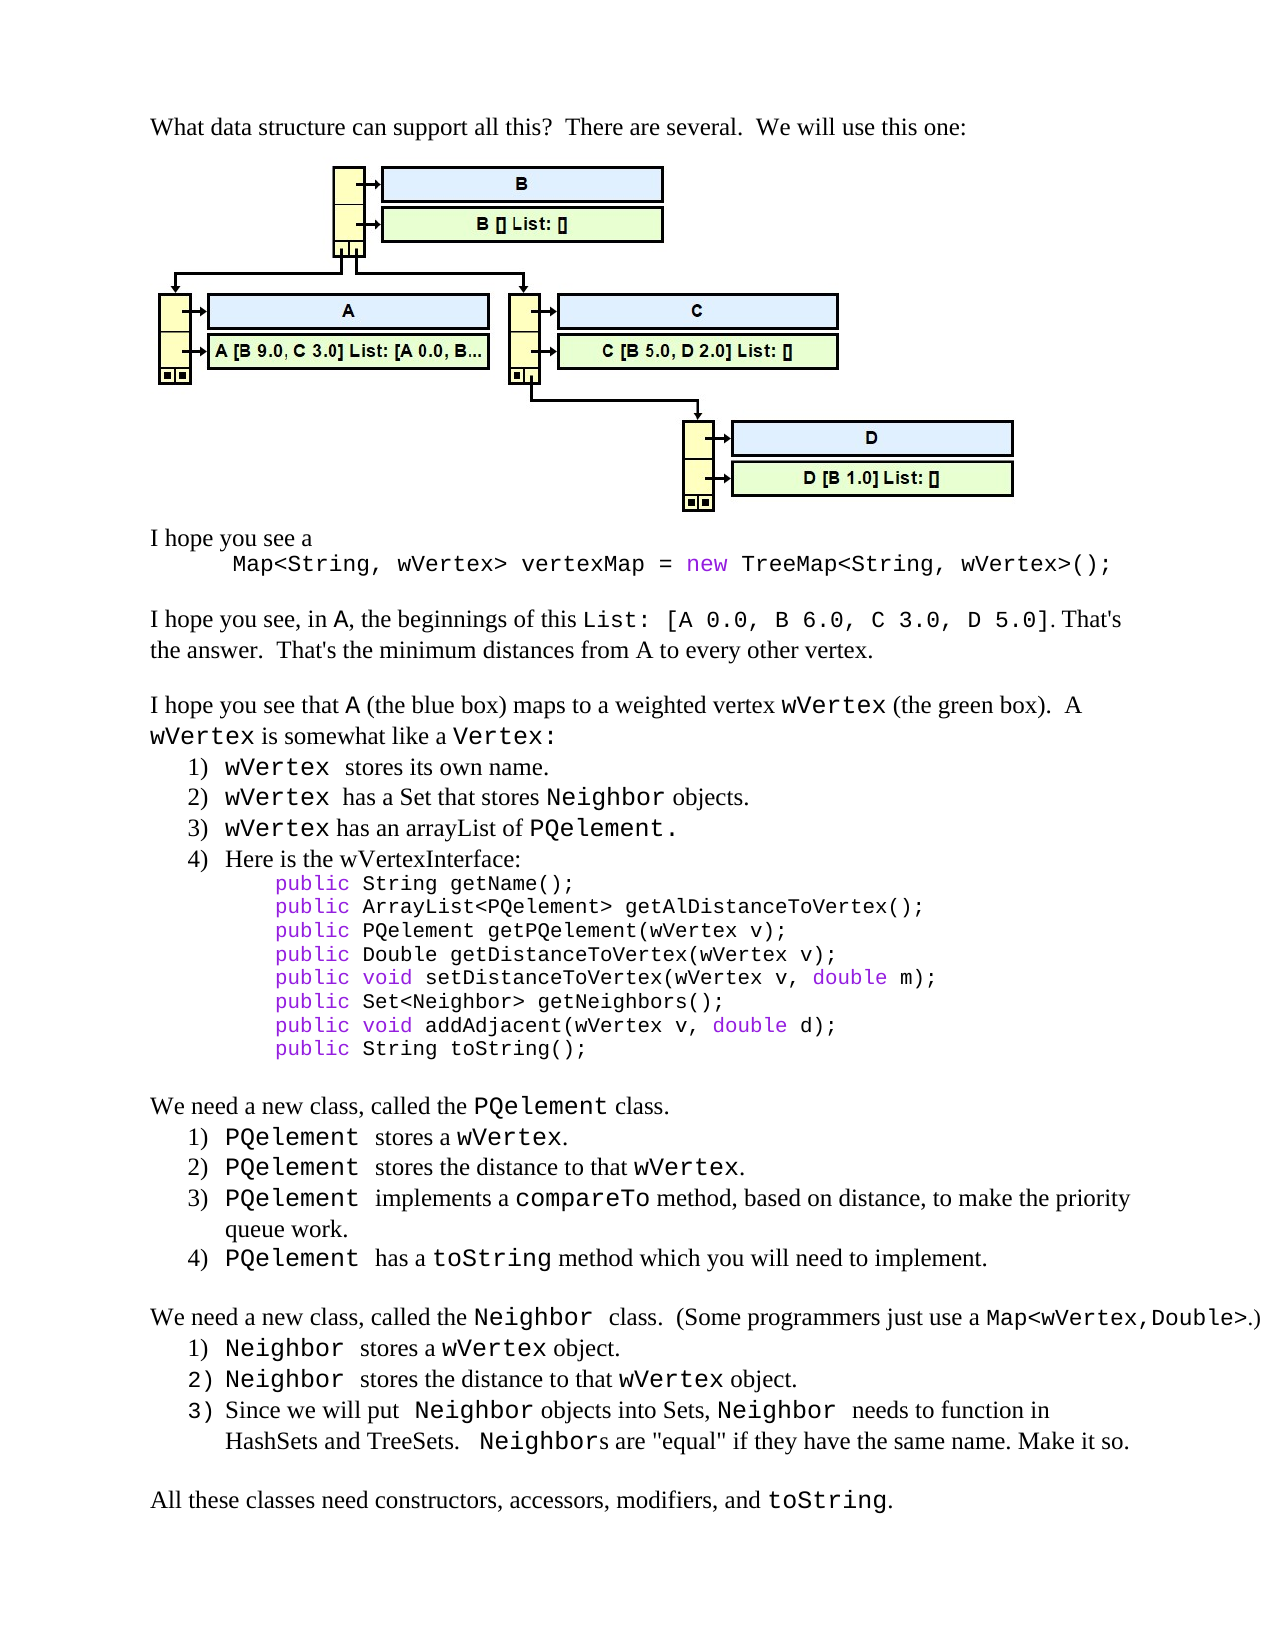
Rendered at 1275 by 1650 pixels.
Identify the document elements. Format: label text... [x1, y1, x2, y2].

list wVertex has a Set that stores Neighbor objects. [187, 782, 1144, 813]
text What data structure can support all this? There are several. We will use this one: [150, 112, 1144, 141]
list PQelement implements a compareTo method, based on distance, to make the priority queue work. [187, 1183, 1144, 1243]
list Here is the wVertexInterface: [187, 844, 1144, 873]
text All these classes need constructors, accessors, modifiers, and toString. [150, 1485, 1144, 1516]
text public String getName(); public ArrayList<PQelement> getAlDistanceToVertex(); public PQelement getPQelement(wVertex v); public Double getDistanceToVertex(wVertex v); public void setDistanceToVertex(wVertex v, double m); public Set<Neighbor> getNeighbors(); public void addAdjacent(wVertex v, double d); public String toString(); [275, 873, 1144, 1062]
picture [150, 141, 1016, 524]
text Map<String, wVertex> vertexMap = new TreeMap<String, wVertex>(); [150, 552, 1144, 578]
list PQelement stores a wVertex. [187, 1122, 1144, 1152]
text I hope you see a [150, 523, 1144, 552]
list PQelement stores the distance to that wVertex. [187, 1152, 1144, 1183]
list Since we will put Neighbor objects into Sets, Neighbor needs to function in HashSets and TreeSets. Neighbors are "equal" if they have the same name. Make it so. [187, 1395, 1144, 1457]
list Neighbor stores a wVertex object. [187, 1333, 1144, 1364]
list PQelement has a toString method which you will need to implement. [187, 1243, 1144, 1274]
text I hope you see, in A, the beginnings of this List: [A 0.0, B 6.0, C 3.0, D 5.0]. That's the answer. That's the minimum distances from A to every other vertex. [150, 604, 1144, 663]
text I hope you see that A (the blue box) maps to a weighted vertex wVertex (the green box). A wVertex is somewhat like a Vertex: [150, 690, 1162, 752]
list wVertex stores its own name. [187, 752, 1144, 782]
text We need a new class, called the Neighbor class. (Some programmers just use a Map<wVertex,Double>.) [150, 1302, 1266, 1333]
list wVertex has an arrayList of PQelement. [187, 813, 1144, 844]
text We need a new class, called the PQelement class. [150, 1091, 1144, 1122]
list Neighbor stores the distance to that wVertex object. [187, 1364, 1144, 1395]
